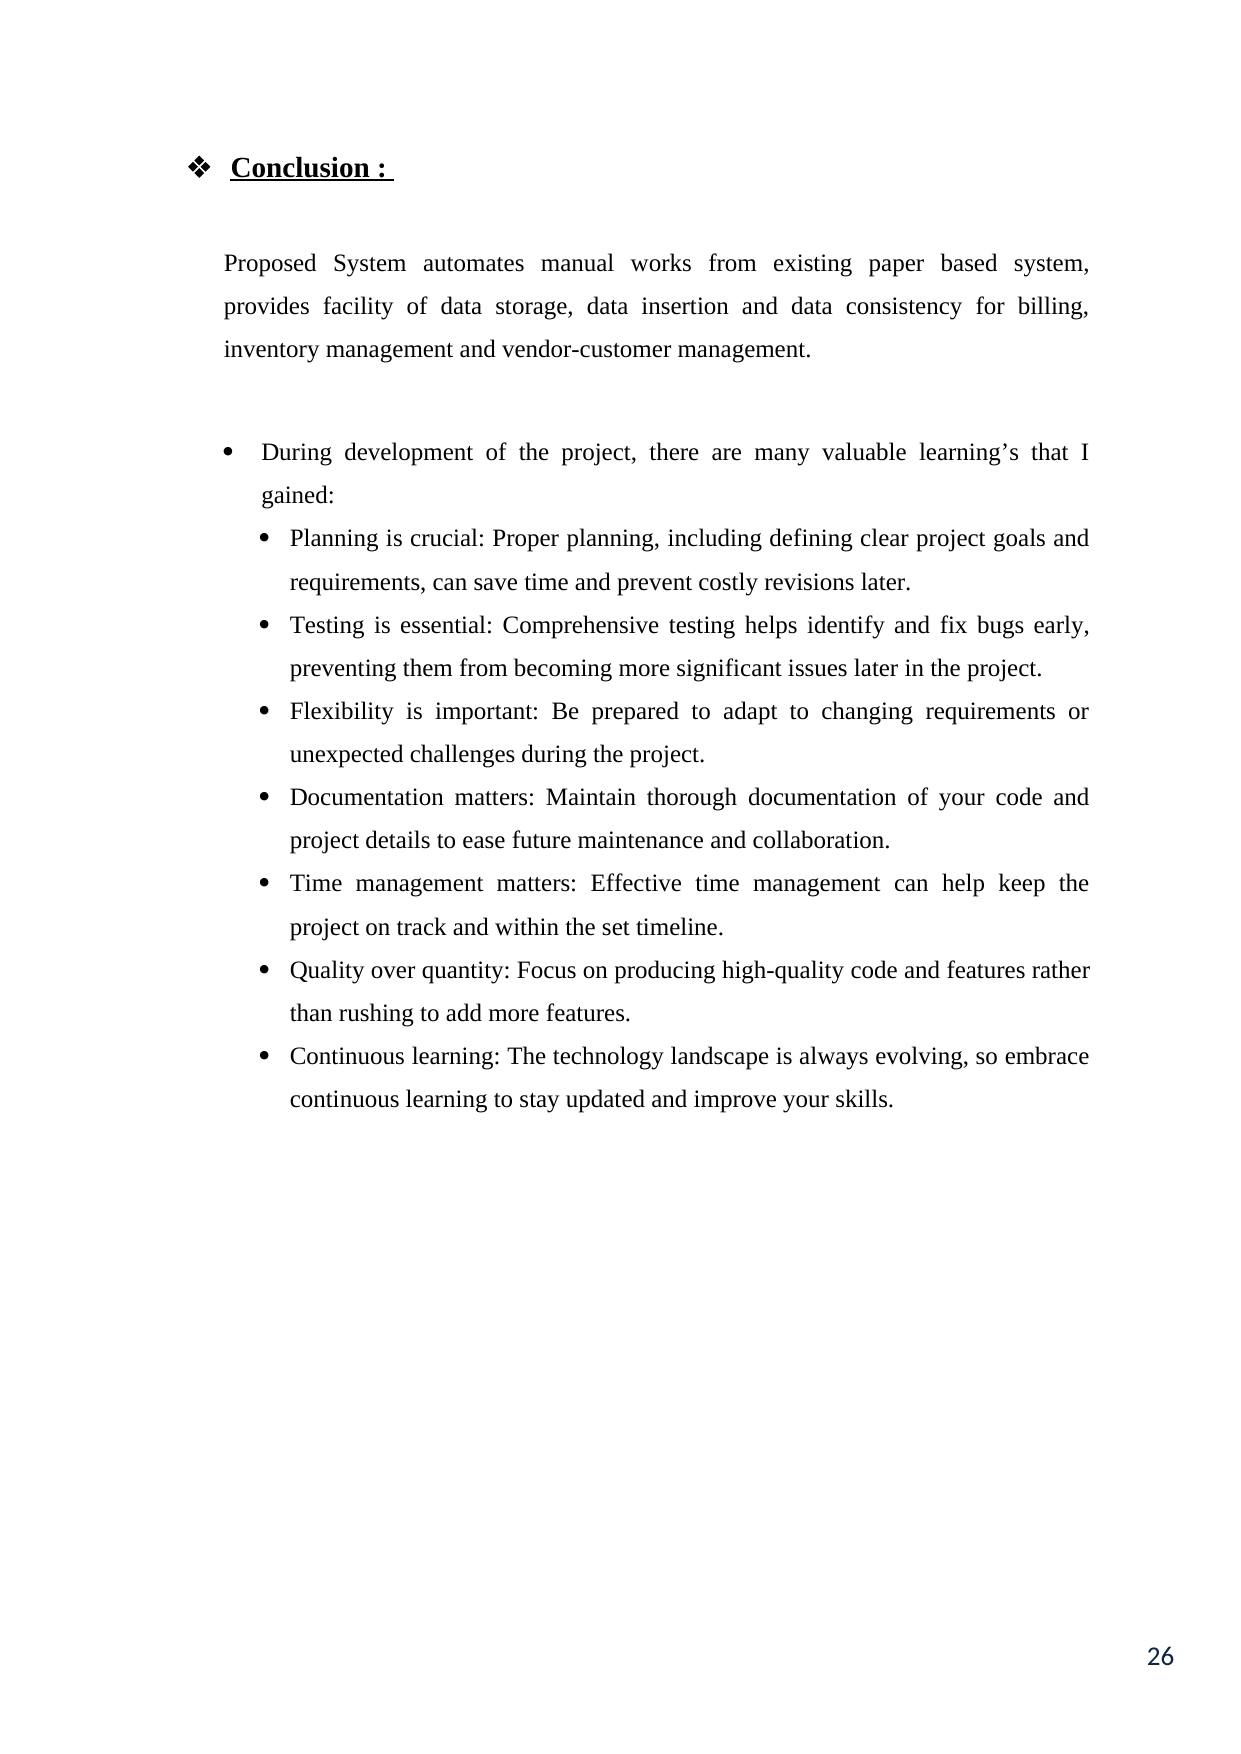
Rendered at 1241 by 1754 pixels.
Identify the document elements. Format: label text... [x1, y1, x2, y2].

list Conclusion : [186, 150, 1090, 184]
list Documentation matters: Maintain thorough documentation of your code and project details to ease future maintenance and collaboration. [260, 782, 1090, 854]
list During development of the project, there are many valuable learning’s that I gained: [223, 437, 1090, 509]
list Flexibility is important: Be prepared to adapt to changing requirements or unexpected challenges during the project. [260, 696, 1090, 768]
list Continuous learning: The technology landscape is always evolving, so embrace continuous learning to stay updated and improve your skills. [260, 1041, 1090, 1113]
list Time management matters: Effective time management can help keep the project on track and within the set timeline. [260, 868, 1090, 940]
list Testing is essential: Comprehensive testing helps identify and fix bugs early, preventing them from becoming more significant issues later in the project. [260, 610, 1090, 682]
text Proposed System automates manual works from existing paper based system, provides facility of data storage, data insertion and data consistency for billing, inventory management and vendor-customer management. [223, 248, 1090, 363]
list Planning is crucial: Proper planning, including defining clear project goals and requirements, can save time and prevent costly revisions later. [260, 523, 1090, 595]
list Quality over quantity: Focus on producing high-quality code and features rather than rushing to add more features. [260, 955, 1090, 1027]
